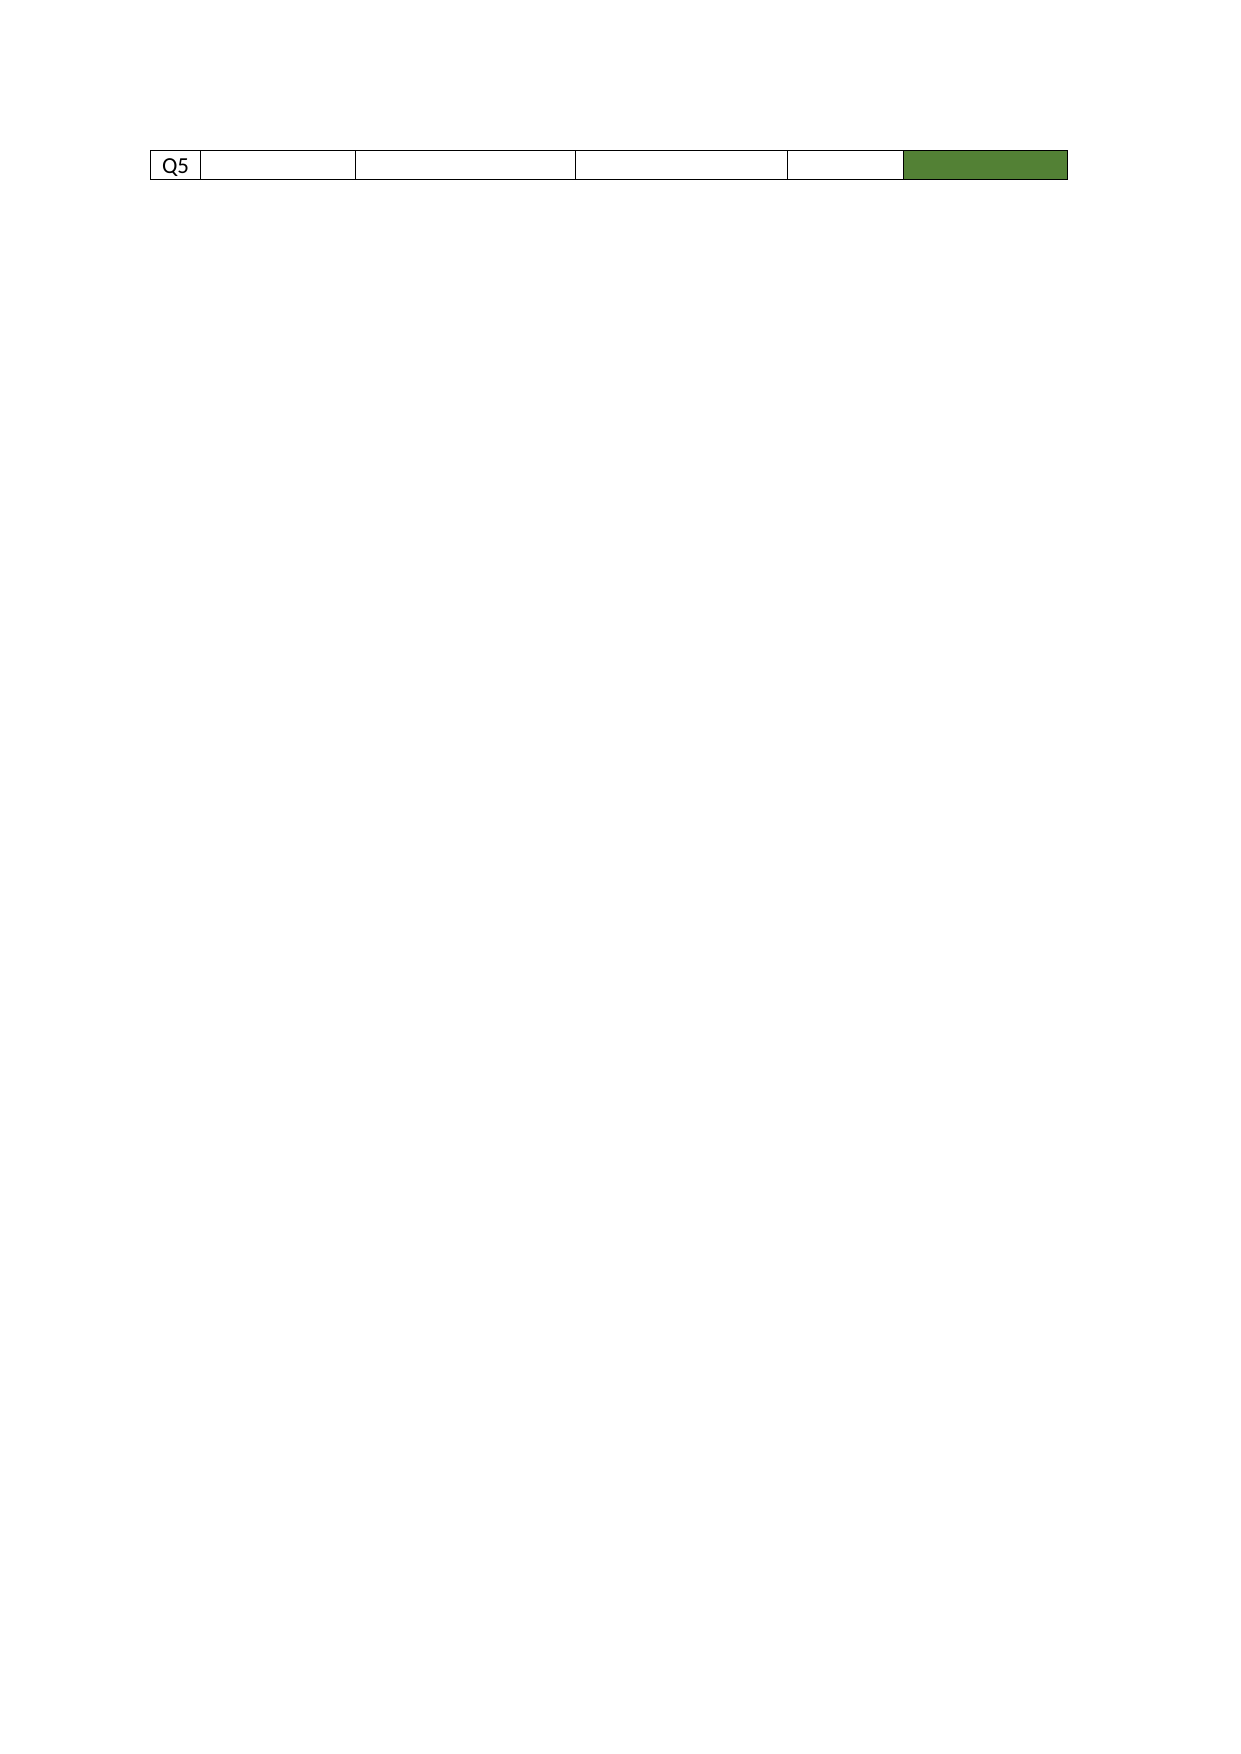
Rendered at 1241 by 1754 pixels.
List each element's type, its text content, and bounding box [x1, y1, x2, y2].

table_cell [576, 151, 787, 179]
table_cell [904, 151, 1067, 179]
table_cell [788, 151, 903, 179]
table_cell [356, 151, 575, 179]
table_cell Q5 [151, 151, 200, 179]
table_cell [201, 151, 355, 179]
